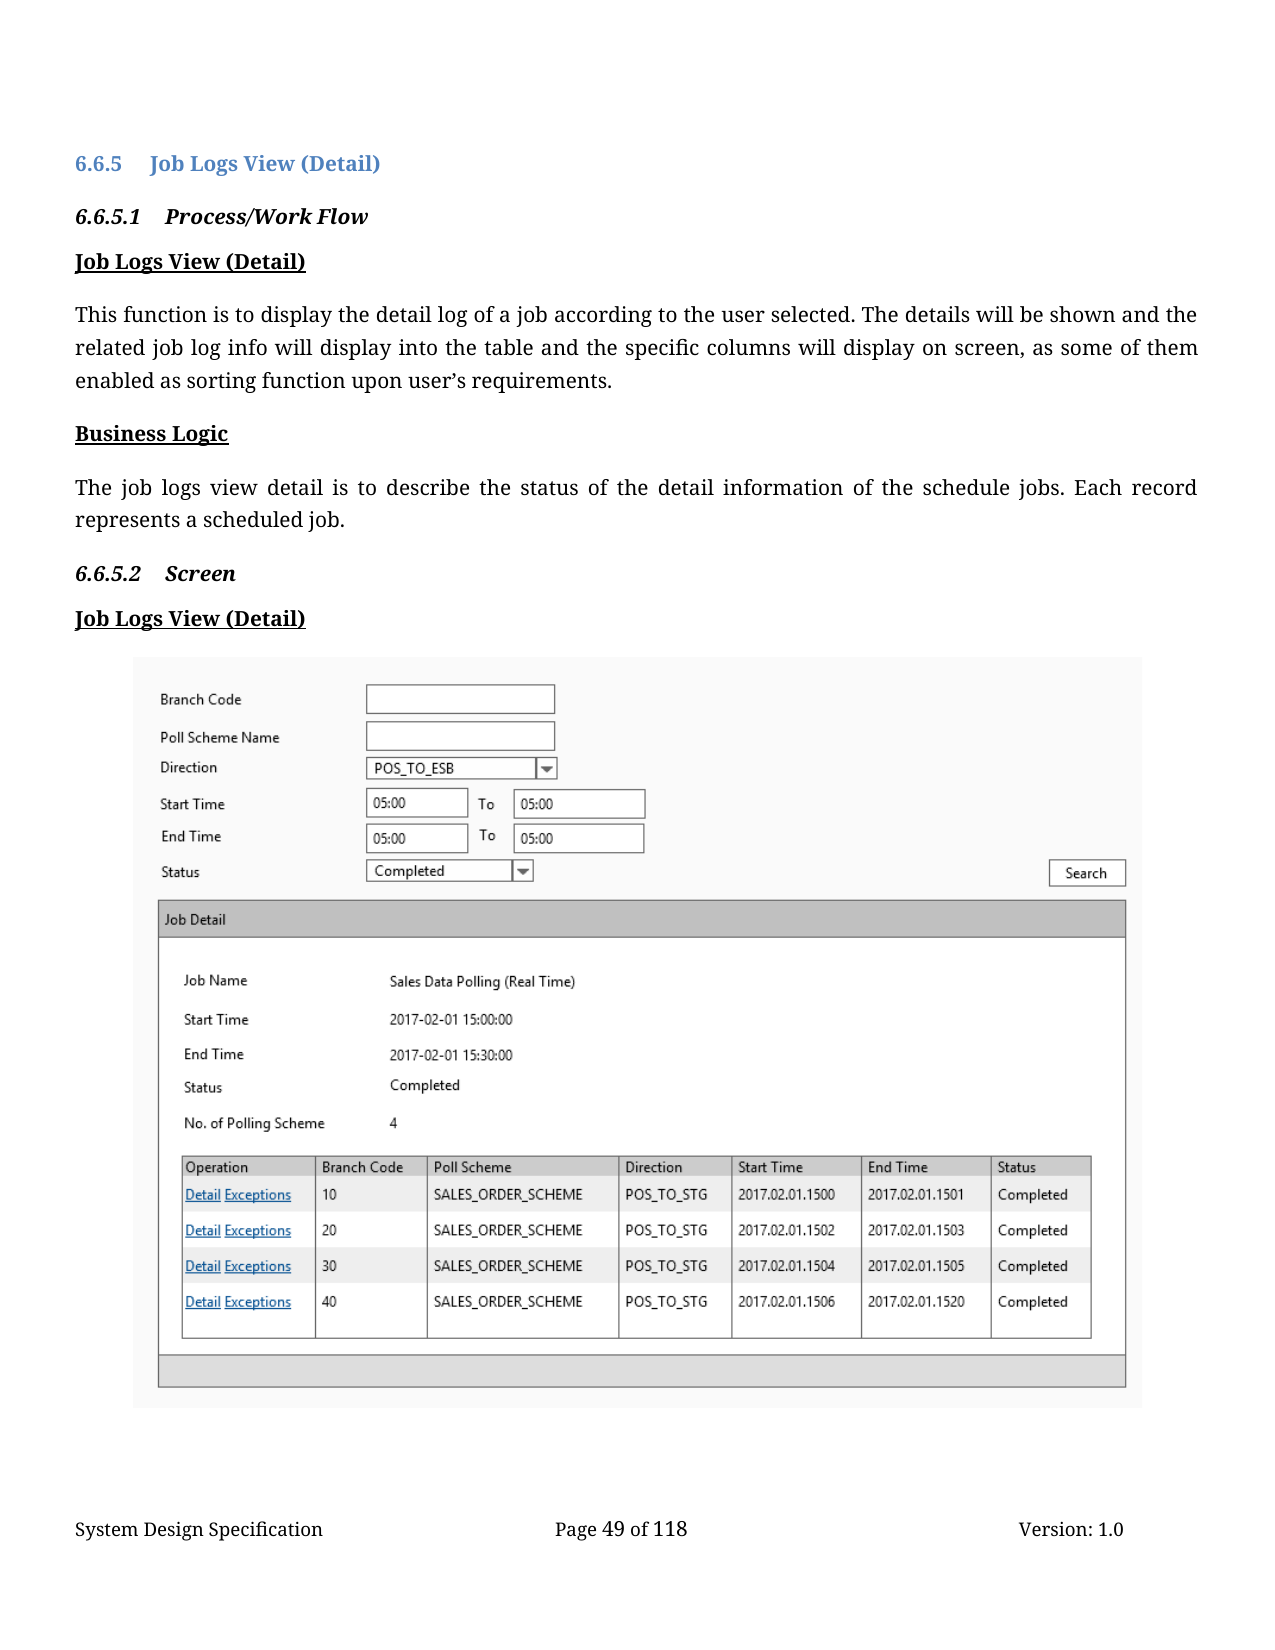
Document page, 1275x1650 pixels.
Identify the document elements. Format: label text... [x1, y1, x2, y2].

text This function is to display the detail log of a job according to the user selected. The details will be shown and the related job log info will display into the table and the specific columns will display on screen, as some of them enabled as sorting function upon user’s requirements. [75, 301, 1200, 394]
picture [133, 657, 1143, 1408]
text Job Logs View (Detail) [75, 604, 1200, 632]
text Business Logic [75, 419, 1200, 448]
text The job logs view detail is to describe the status of the detail information of the schedule jobs. Each record represents a scheduled job. [75, 473, 1200, 534]
subtitle Screen [75, 559, 1200, 587]
subtitle Job Logs View (Detail) [75, 149, 1200, 177]
text Job Logs View (Detail) [75, 247, 1200, 276]
subtitle Process/Work Flow [75, 202, 1200, 231]
